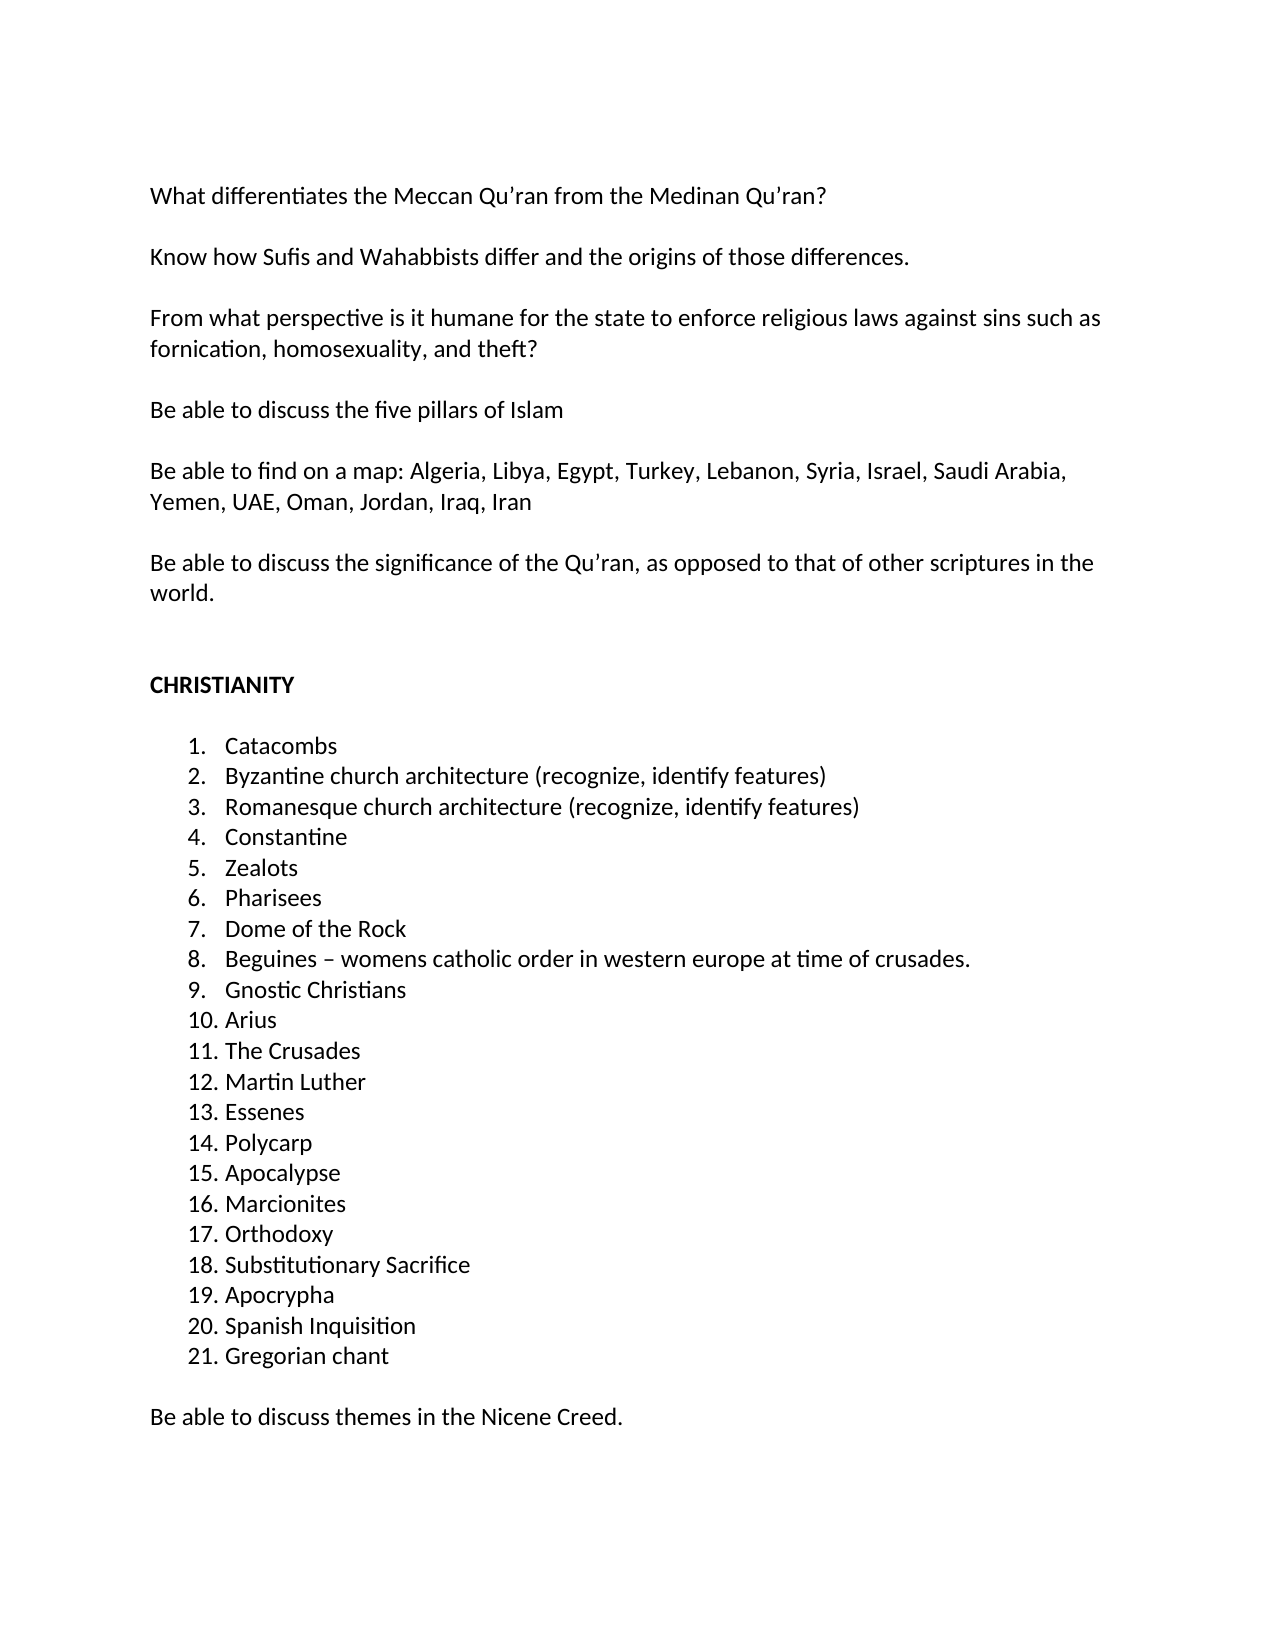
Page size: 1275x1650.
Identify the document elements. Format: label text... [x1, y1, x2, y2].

list Gnostic Christians [187, 974, 1125, 1004]
text Be able to discuss the significance of the Qu’ran, as opposed to that of other scriptures in the world. [150, 547, 1125, 608]
list Beguines – womens catholic order in western europe at time of crusades. [187, 943, 1125, 974]
text What differentiates the Meccan Qu’ran from the Medinan Qu’ran? [150, 181, 1125, 211]
list Pharisees [187, 882, 1125, 913]
text Be able to find on a map: Algeria, Libya, Egypt, Turkey, Lebanon, Syria, Israel, Saudi Arabia, Yemen, UAE, Oman, Jordan, Iraq, Iran [150, 455, 1125, 516]
text From what perspective is it humane for the state to enforce religious laws against sins such as fornication, homosexuality, and theft? [150, 303, 1125, 364]
list Catacombs [187, 730, 1125, 760]
list Orthodoxy [187, 1218, 1125, 1249]
list Apocrypha [187, 1279, 1125, 1310]
list Zealots [187, 852, 1125, 882]
list Polycarp [187, 1127, 1125, 1157]
list Essenes [187, 1096, 1125, 1127]
text Know how Sufis and Wahabbists differ and the origins of those differences. [150, 242, 1125, 272]
text CHRISTIANITY [150, 669, 1125, 699]
text Be able to discuss the five pillars of Islam [150, 394, 1125, 425]
list Dome of the Rock [187, 913, 1125, 943]
list Martin Luther [187, 1066, 1125, 1096]
list Marcionites [187, 1188, 1125, 1218]
list Constantine [187, 821, 1125, 852]
list Arius [187, 1004, 1125, 1035]
list Byzantine church architecture (recognize, identify features) [187, 760, 1125, 791]
list The Crusades [187, 1035, 1125, 1066]
list Apocalypse [187, 1157, 1125, 1188]
text Be able to discuss themes in the Nicene Creed. [150, 1401, 1125, 1432]
list Gregorian chant [187, 1340, 1125, 1401]
list Romanesque church architecture (recognize, identify features) [187, 791, 1125, 821]
list Substitutionary Sacrifice [187, 1249, 1125, 1279]
list Spanish Inquisition [187, 1310, 1125, 1340]
